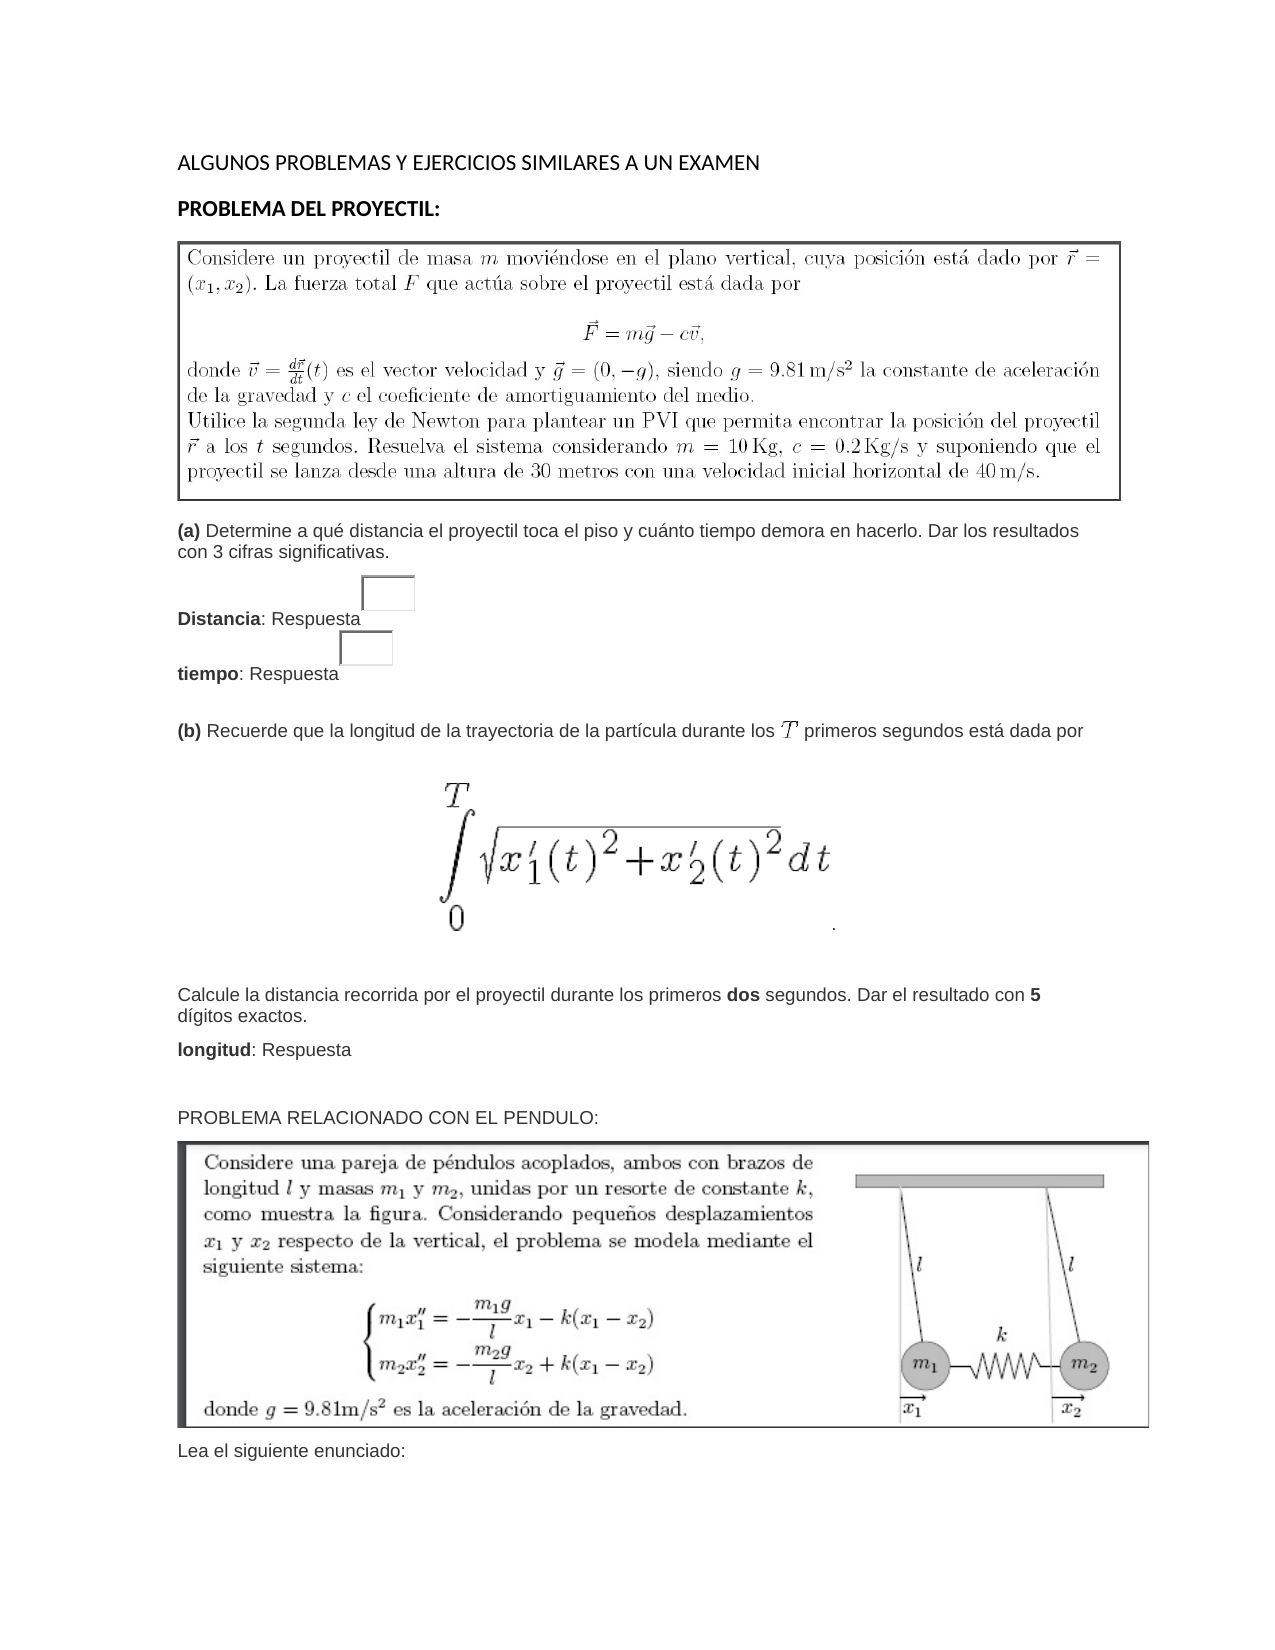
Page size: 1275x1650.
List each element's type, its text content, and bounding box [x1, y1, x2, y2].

picture [779, 721, 799, 738]
picture [177, 1141, 1150, 1428]
text longitud: Respuesta [177, 1039, 1098, 1061]
text Distancia: Respuesta tiempo: Respuesta [177, 575, 1098, 684]
text ALGUNOS PROBLEMAS Y EJERCICIOS SIMILARES A UN EXAMEN [177, 148, 1098, 176]
text (b) Recuerde que la longitud de la trayectoria de la partícula durante los primeros segundos está dada por [177, 696, 1098, 741]
text PROBLEMA RELACIONADO CON EL PENDULO: [177, 1107, 1098, 1129]
text Lea el siguiente enunciado: [177, 1440, 1098, 1461]
text PROBLEMA DEL PROYECTIL: [177, 194, 1098, 222]
text (a) Determine a qué distancia el proyectil toca el piso y cuánto tiempo demora en hacerlo. Dar los resultados con 3 cifras significativas. [177, 519, 1098, 563]
picture [177, 241, 1121, 501]
text Calcule la distancia recorrida por el proyectil durante los primeros dos segundos. Dar el resultado con 5 dígitos exactos. [177, 983, 1098, 1027]
picture [438, 783, 832, 931]
